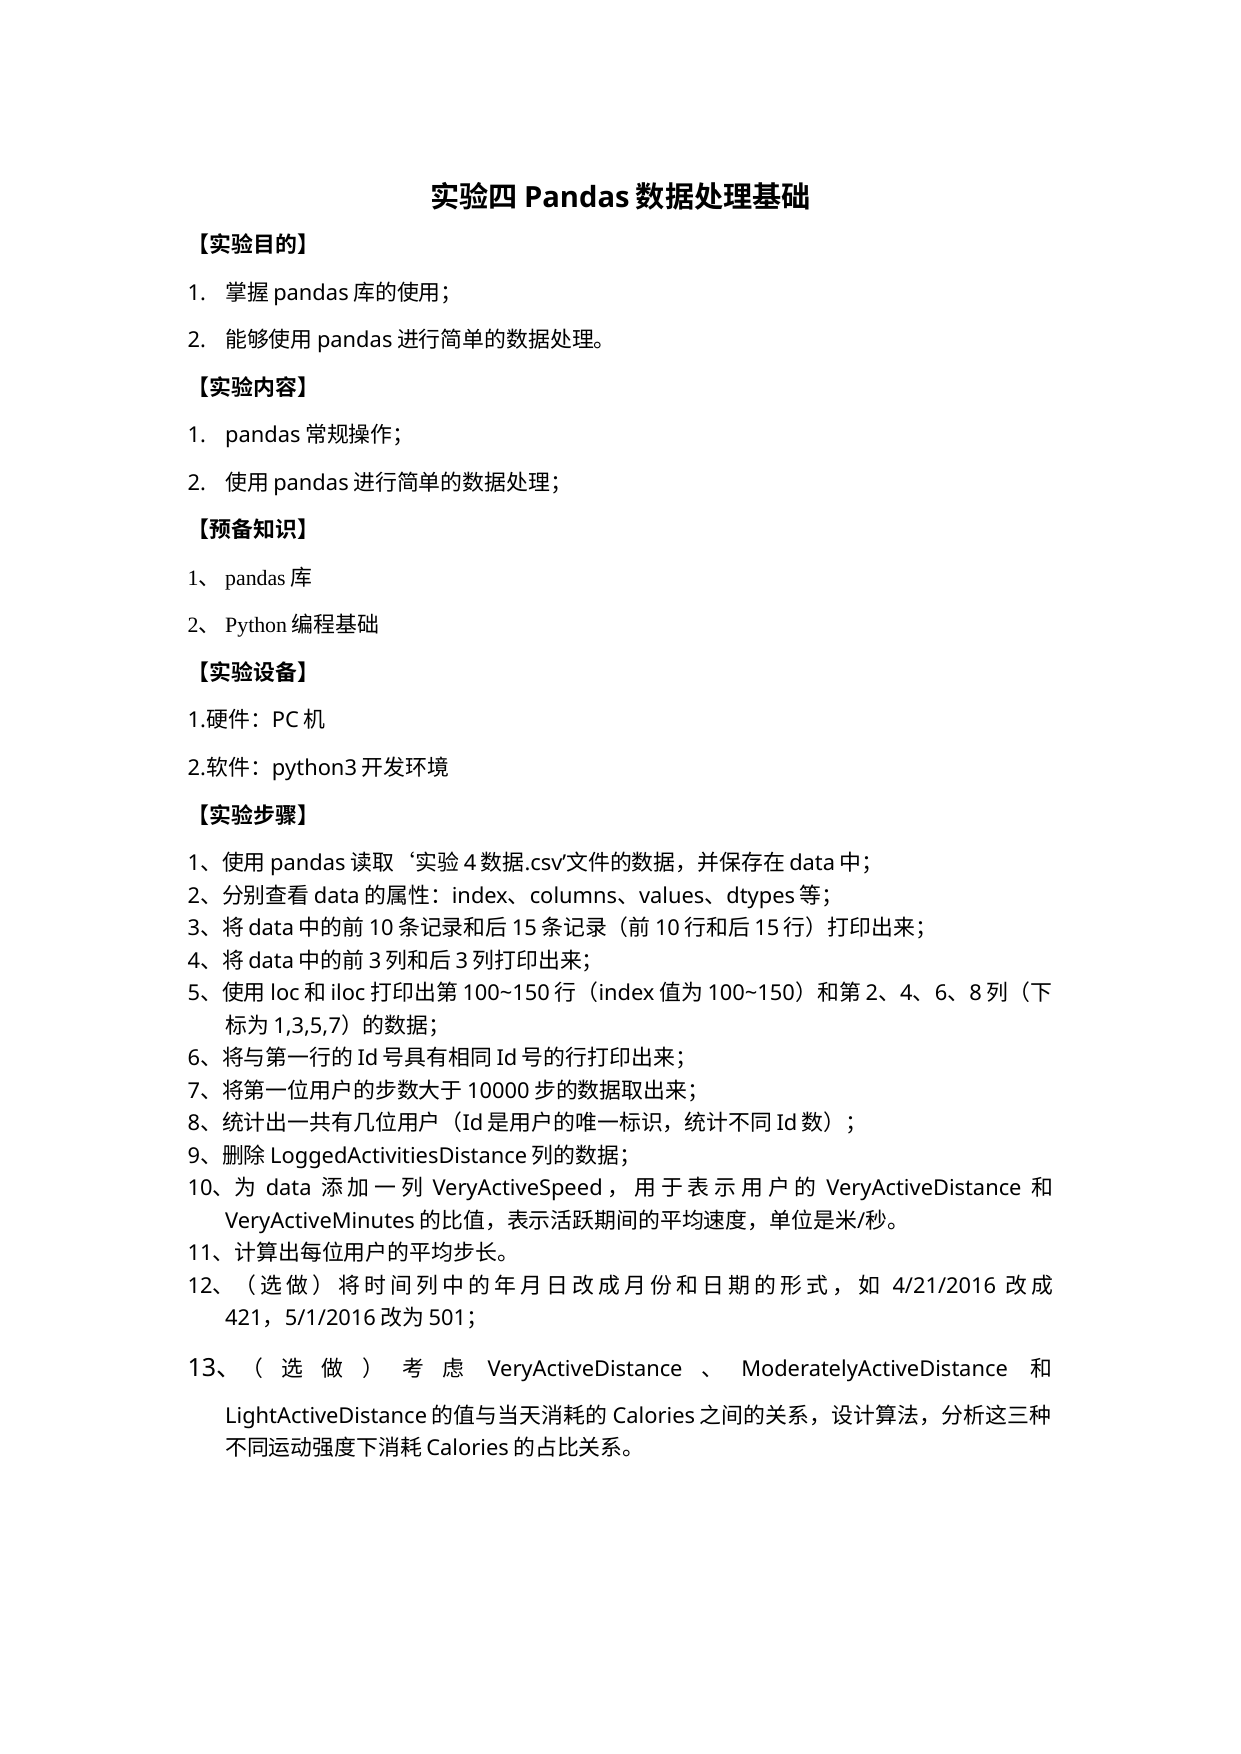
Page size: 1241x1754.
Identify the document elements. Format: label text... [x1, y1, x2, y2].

list pandas常规操作； [187, 417, 1053, 449]
list 使用loc和iloc打印出第100~150行（index值为100~150）和第2、4、6、8列（下标为1,3,5,7）的数据； [187, 975, 1053, 1040]
list 将data中的前3列和后3列打印出来； [187, 943, 1053, 975]
list 使用pandas进行简单的数据处理； [187, 465, 1053, 497]
list pandas库 [187, 560, 1053, 592]
list 计算出每位用户的平均步长。 [187, 1235, 1053, 1268]
list 掌握pandas库的使用； [187, 274, 1053, 306]
list 统计出一共有几位用户（Id是用户的唯一标识，统计不同Id数）； [187, 1105, 1053, 1138]
text 实验四 Pandas数据处理基础 [187, 162, 1053, 227]
list 能够使用pandas进行简单的数据处理。 [187, 322, 1053, 354]
list 删除LoggedActivitiesDistance列的数据； [187, 1138, 1053, 1170]
list 分别查看data的属性：index、columns、values、dtypes等； [187, 878, 1053, 910]
list 将与第一行的Id号具有相同Id号的行打印出来； [187, 1040, 1053, 1073]
text 【预备知识】 [187, 512, 1053, 544]
text 2.软件：python3开发环境 [187, 750, 1053, 782]
text 【实验目的】 [187, 227, 1053, 259]
list （选做）将时间列中的年月日改成月份和日期的形式，如4/21/2016改成421，5/1/2016改为501； [187, 1268, 1053, 1333]
list 将data中的前10条记录和后15条记录（前10行和后15行）打印出来； [187, 910, 1053, 943]
list Python编程基础 [187, 607, 1053, 639]
text 【实验内容】 [187, 370, 1053, 401]
list 为data添加一列VeryActiveSpeed，用于表示用户的VeryActiveDistance和VeryActiveMinutes的比值，表示活跃期间的平均速度，单位是米/秒。 [187, 1170, 1053, 1235]
list 将第一位用户的步数大于10000步的数据取出来； [187, 1073, 1053, 1105]
text 【实验设备】 [187, 655, 1053, 687]
list （选做）考虑VeryActiveDistance、ModeratelyActiveDistance和LightActiveDistance的值与当天消耗的Calories之间的关系，设计算法，分析这三种不同运动强度下消耗Calories的占比关系。 [187, 1333, 1053, 1463]
list 使用pandas读取‘实验4数据.csv’文件的数据，并保存在data中； [187, 845, 1053, 878]
text 1.硬件：PC机 [187, 702, 1053, 734]
text 【实验步骤】 [187, 798, 1053, 829]
